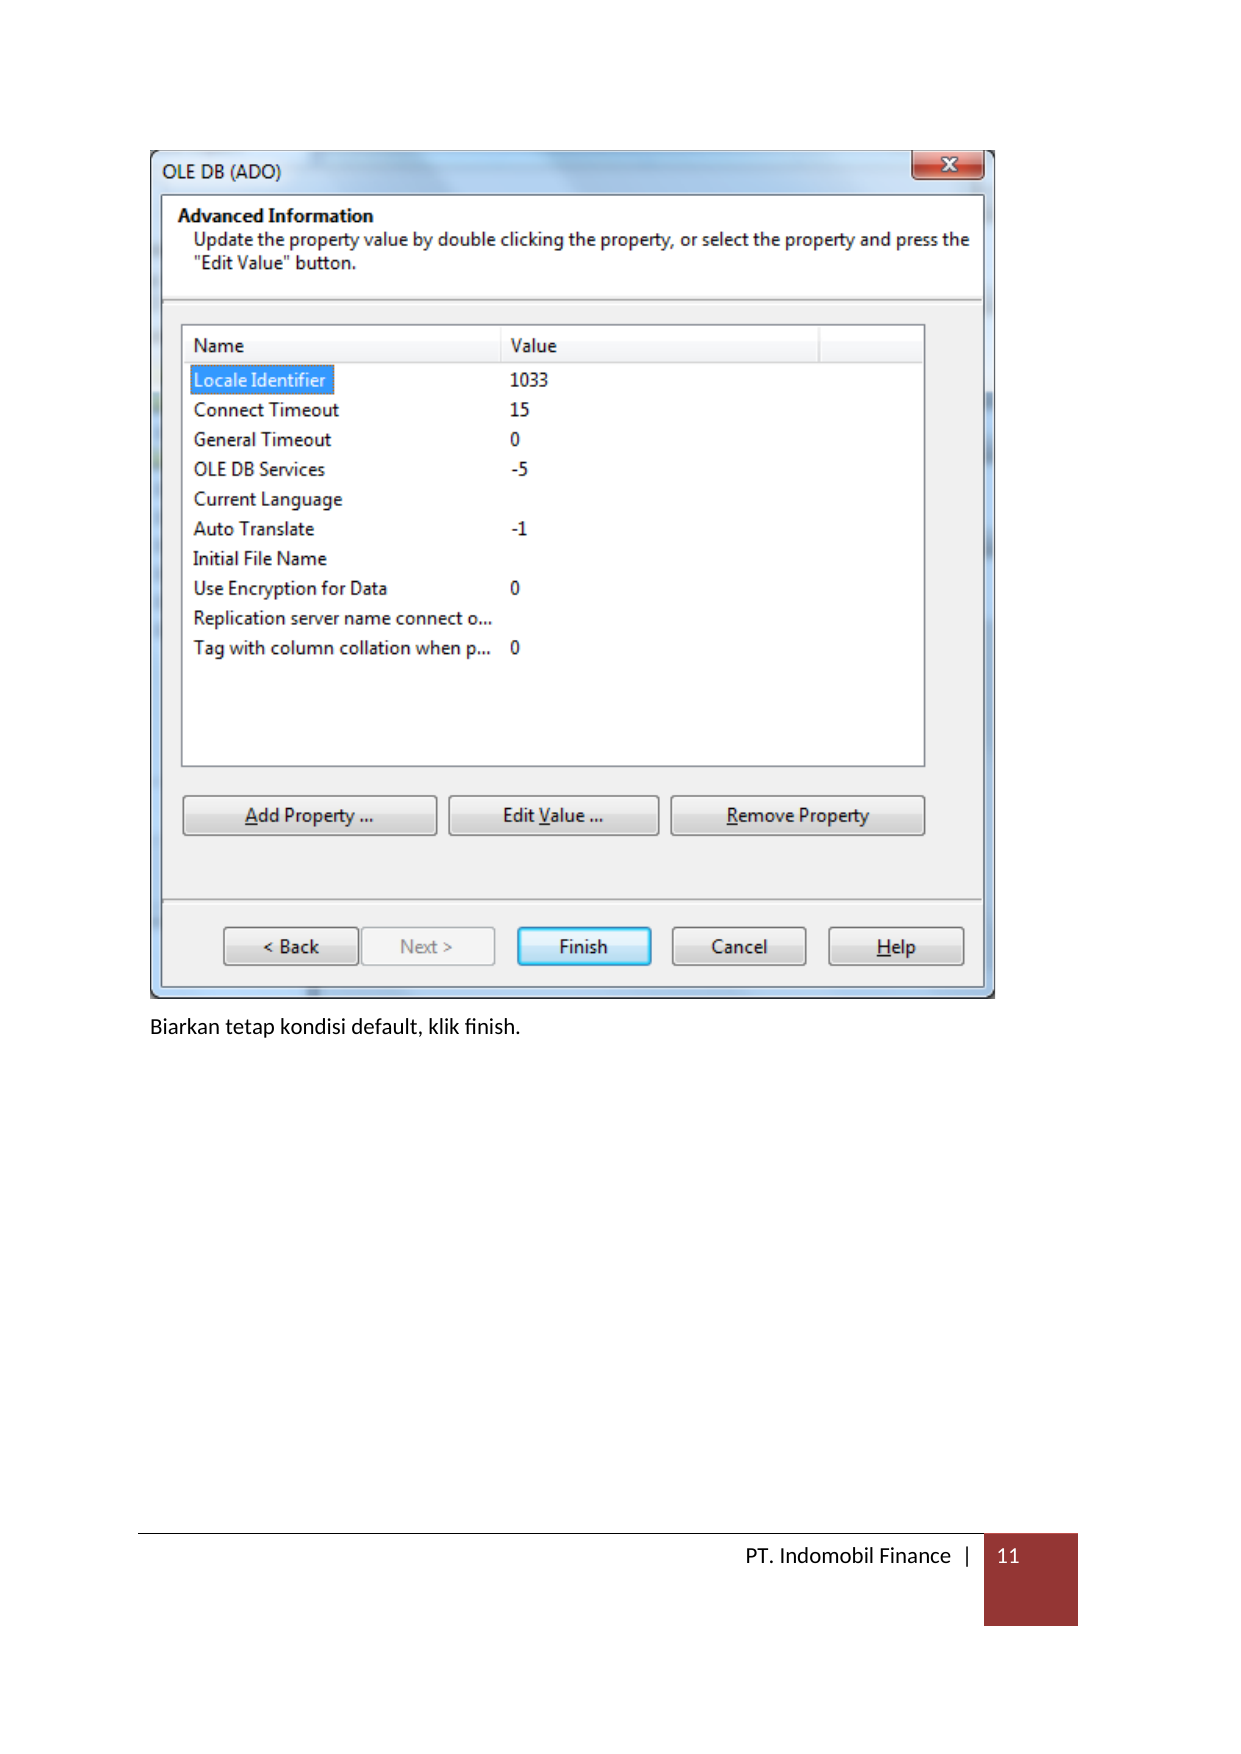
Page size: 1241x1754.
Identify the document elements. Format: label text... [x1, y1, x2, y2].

text Biarkan tetap kondisi default, klik finish. [150, 1012, 1090, 1040]
picture [150, 150, 996, 999]
